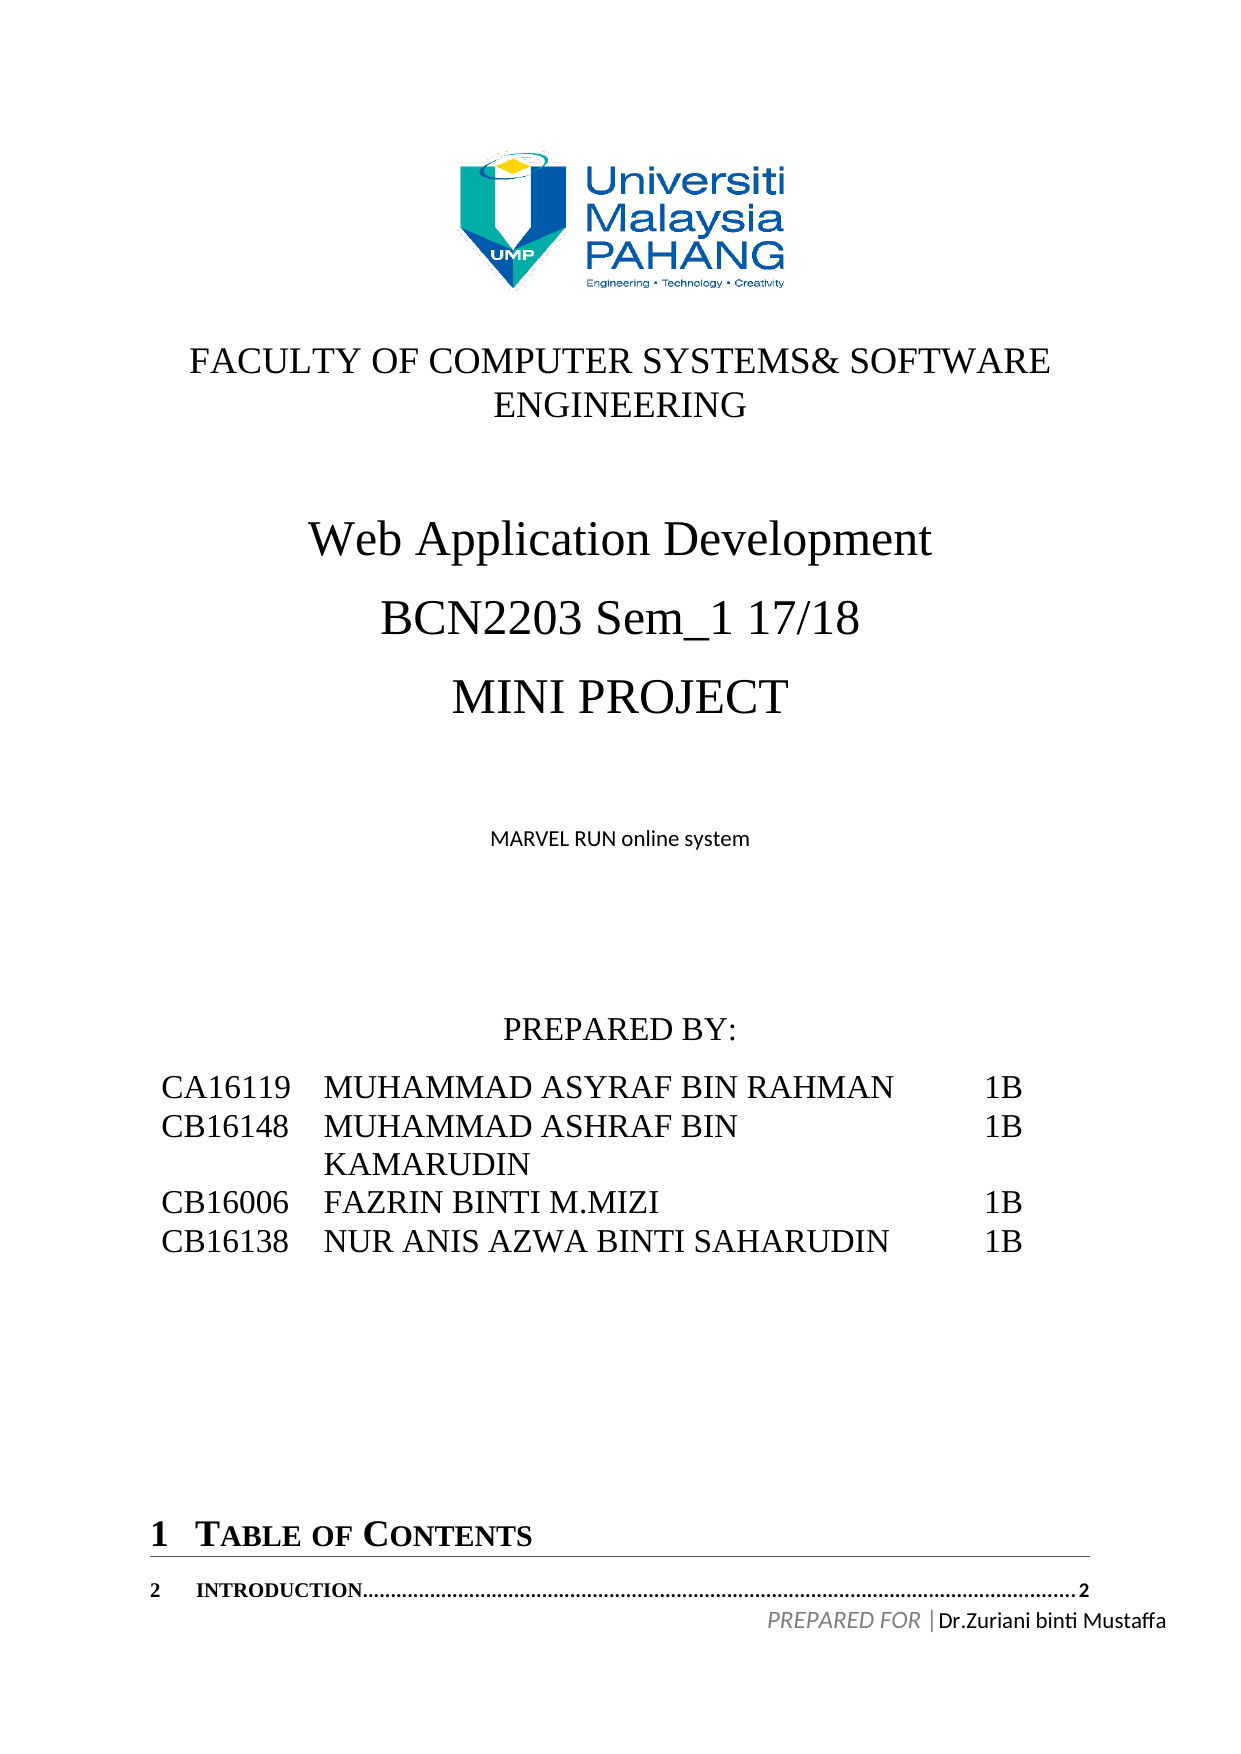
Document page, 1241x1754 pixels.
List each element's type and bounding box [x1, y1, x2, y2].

picture [456, 150, 784, 294]
